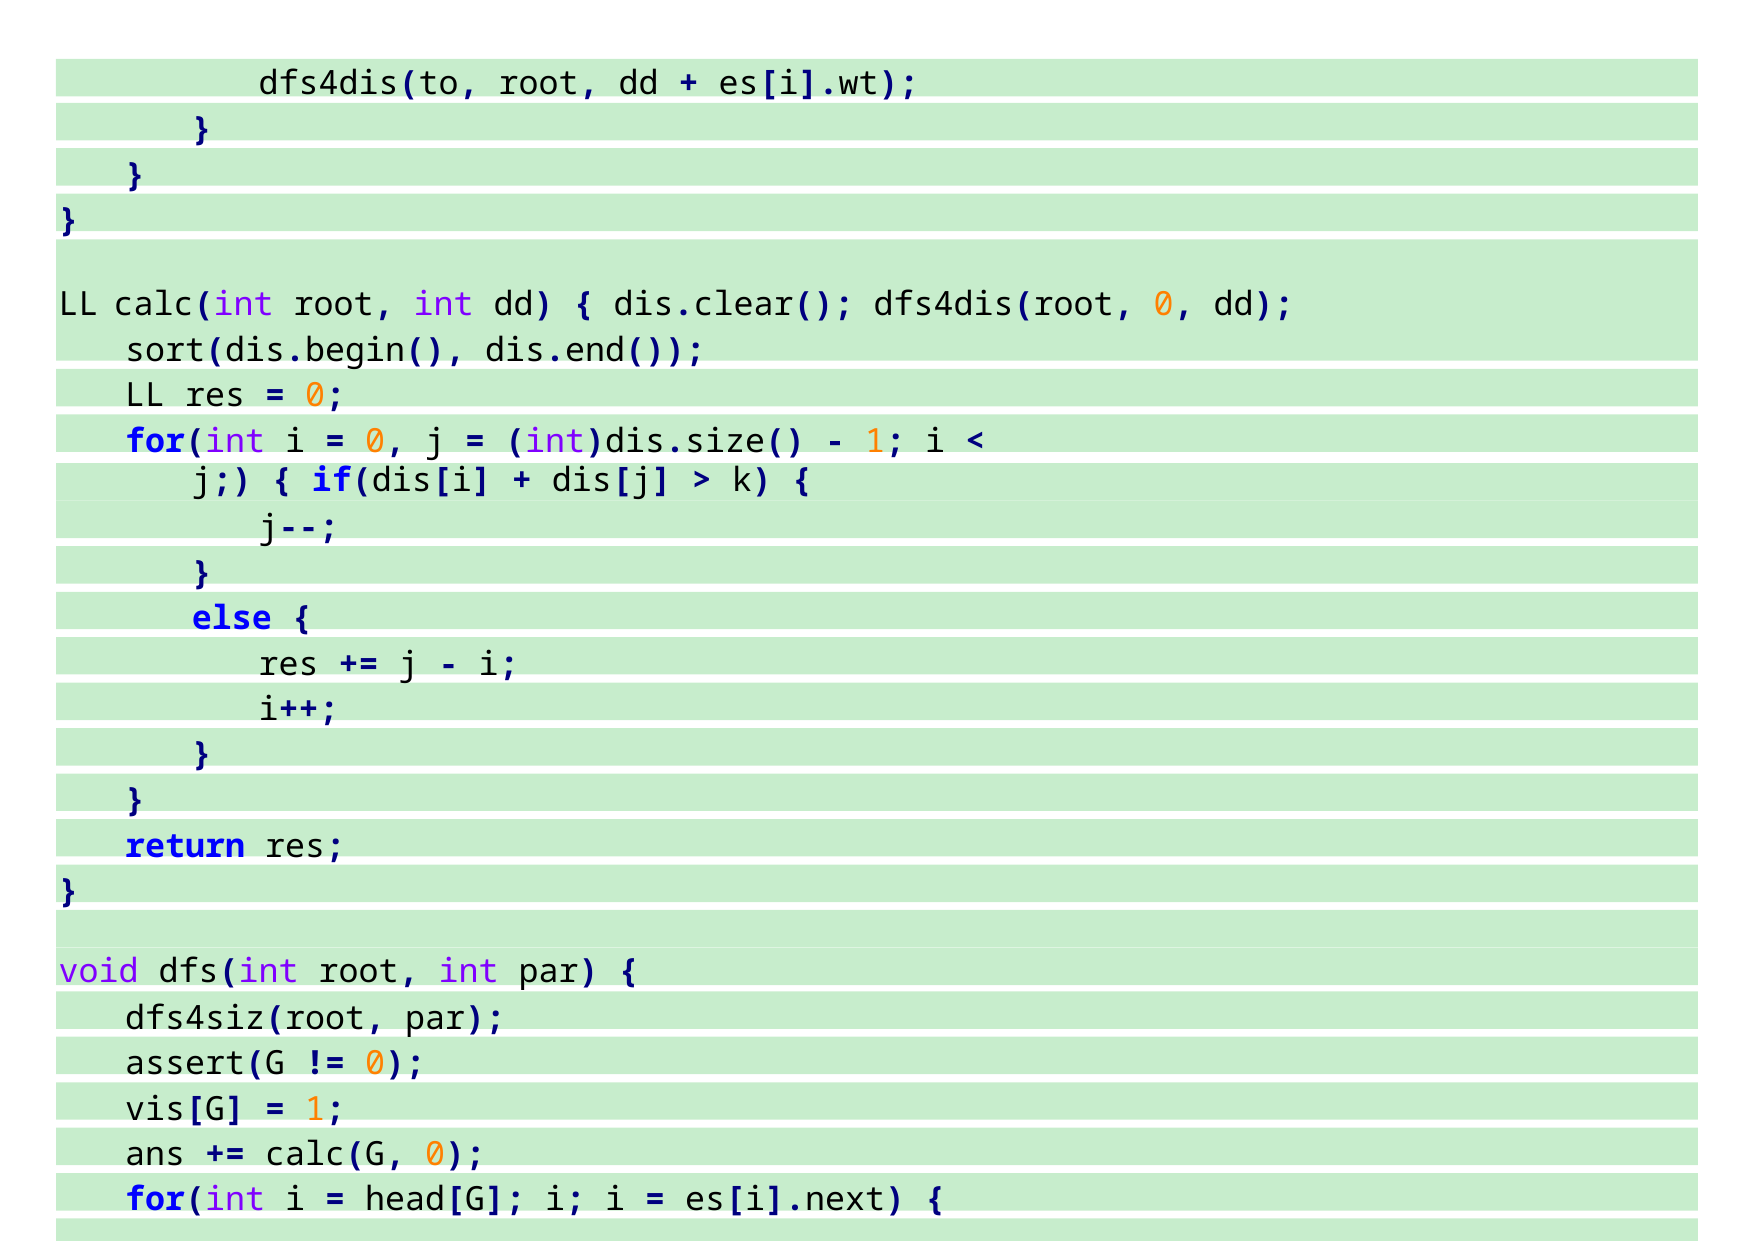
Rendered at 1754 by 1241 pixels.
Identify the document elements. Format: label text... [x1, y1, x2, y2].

text for(int i = 0, j = (int)dis.size() - 1; i < j;) { if(dis[i] + dis[j] > k) { [125, 420, 1023, 502]
text res += j - i; [258, 640, 1604, 684]
text dfs4siz(root, par); [125, 994, 1604, 1038]
text } [192, 731, 1604, 774]
text } [58, 868, 1604, 911]
text assert(G != 0); [125, 1040, 1604, 1083]
text } [125, 777, 1604, 820]
text j--; [258, 504, 1604, 547]
text ans += calc(G, 0); [125, 1131, 1604, 1174]
text for(int i = head[G]; i; i = es[i].next) { [125, 1176, 1604, 1219]
text } [58, 197, 1604, 240]
text else { [192, 595, 1604, 638]
text i++; [258, 686, 1604, 729]
text } [125, 151, 1604, 195]
text } [192, 549, 1604, 593]
text vis[G] = 1; [125, 1085, 1604, 1128]
text LL res = 0; [125, 372, 1604, 416]
text dfs4dis(to, root, dd + es[i].wt); [258, 58, 1604, 104]
text } [192, 106, 1604, 149]
list calc(int root, int dd) { dis.clear(); dfs4dis(root, 0, dd); [58, 282, 1604, 324]
text void dfs(int root, int par) { [58, 947, 1604, 992]
text return res; [125, 822, 1604, 866]
text sort(dis.begin(), dis.end()); [125, 326, 1604, 370]
